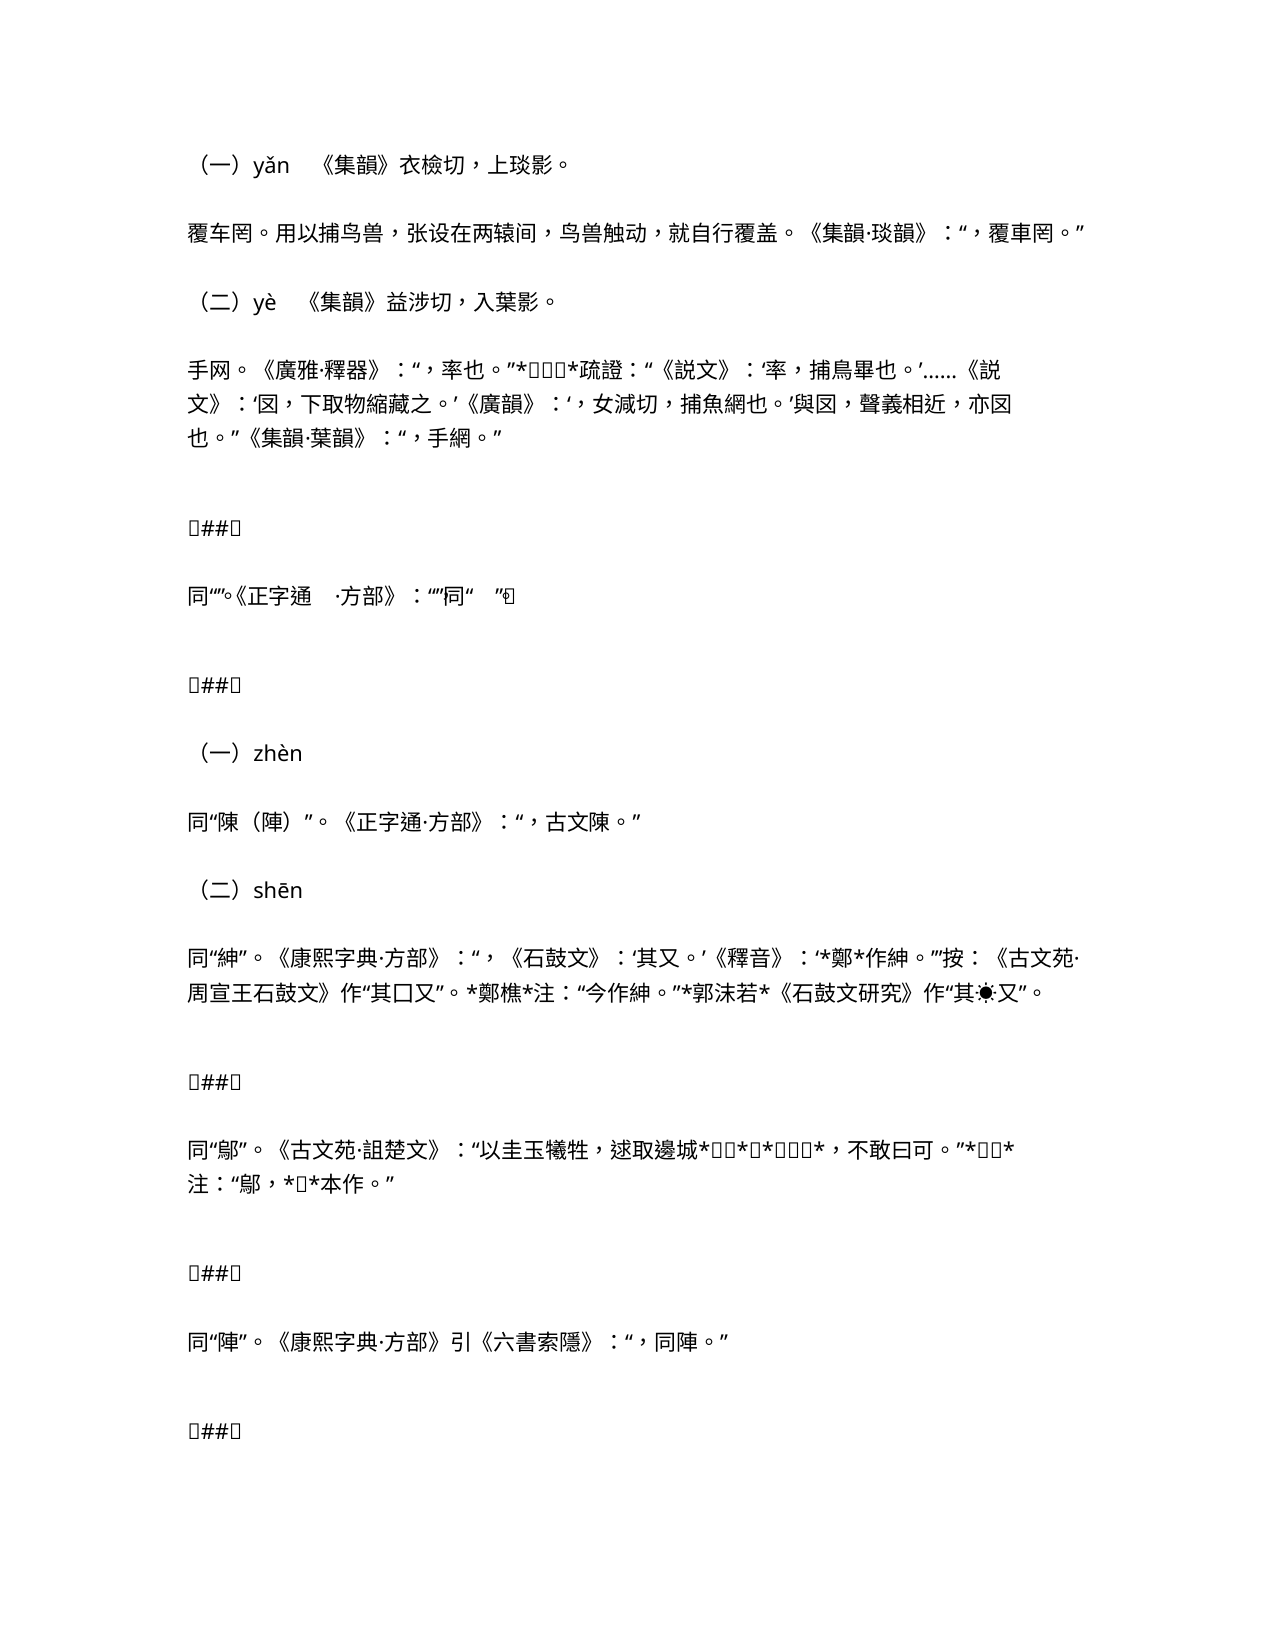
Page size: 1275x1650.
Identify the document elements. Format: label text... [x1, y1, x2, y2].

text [187, 1416, 1087, 1480]
text 𣃴##𣃴 同“𣃳”。《正字通·方部》：“𣃴”，同“𣃳”。 [187, 512, 1087, 645]
text 𣃵##𣃵 （一）zhèn 同“陳（陣）”。《正字通·方部》：“𣃵，古文陳。” （二）shēn 同“紳”。《康熙字典·方部》：“𣃵，《石鼓文》：‘其𨙅又𣃵。’《釋音》：‘*鄭*作紳。’”按：《古文苑·周宣王石鼓文》作“其囗又𣃻”。*鄭樵*注：“今作紳。”*郭沫若*《石鼓文研究》作“其☀又𣃵”。 [187, 670, 1087, 1041]
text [187, 150, 1087, 487]
text 𣃻##𣃻 同“陣”。《康熙字典·方部》引《六書索隱》：“𣃻，同陣。” [187, 1258, 1087, 1391]
text 𣃶##𣃶 同“鄔”。《古文苑·詛楚文》：“以圭玉犧牲，逑取𢓲邊城*新𨜔*及*鄔長𢾉*，𢓲不敢曰可。”*章樵*注：“鄔，*王*本作𣃶。” [187, 1067, 1087, 1233]
